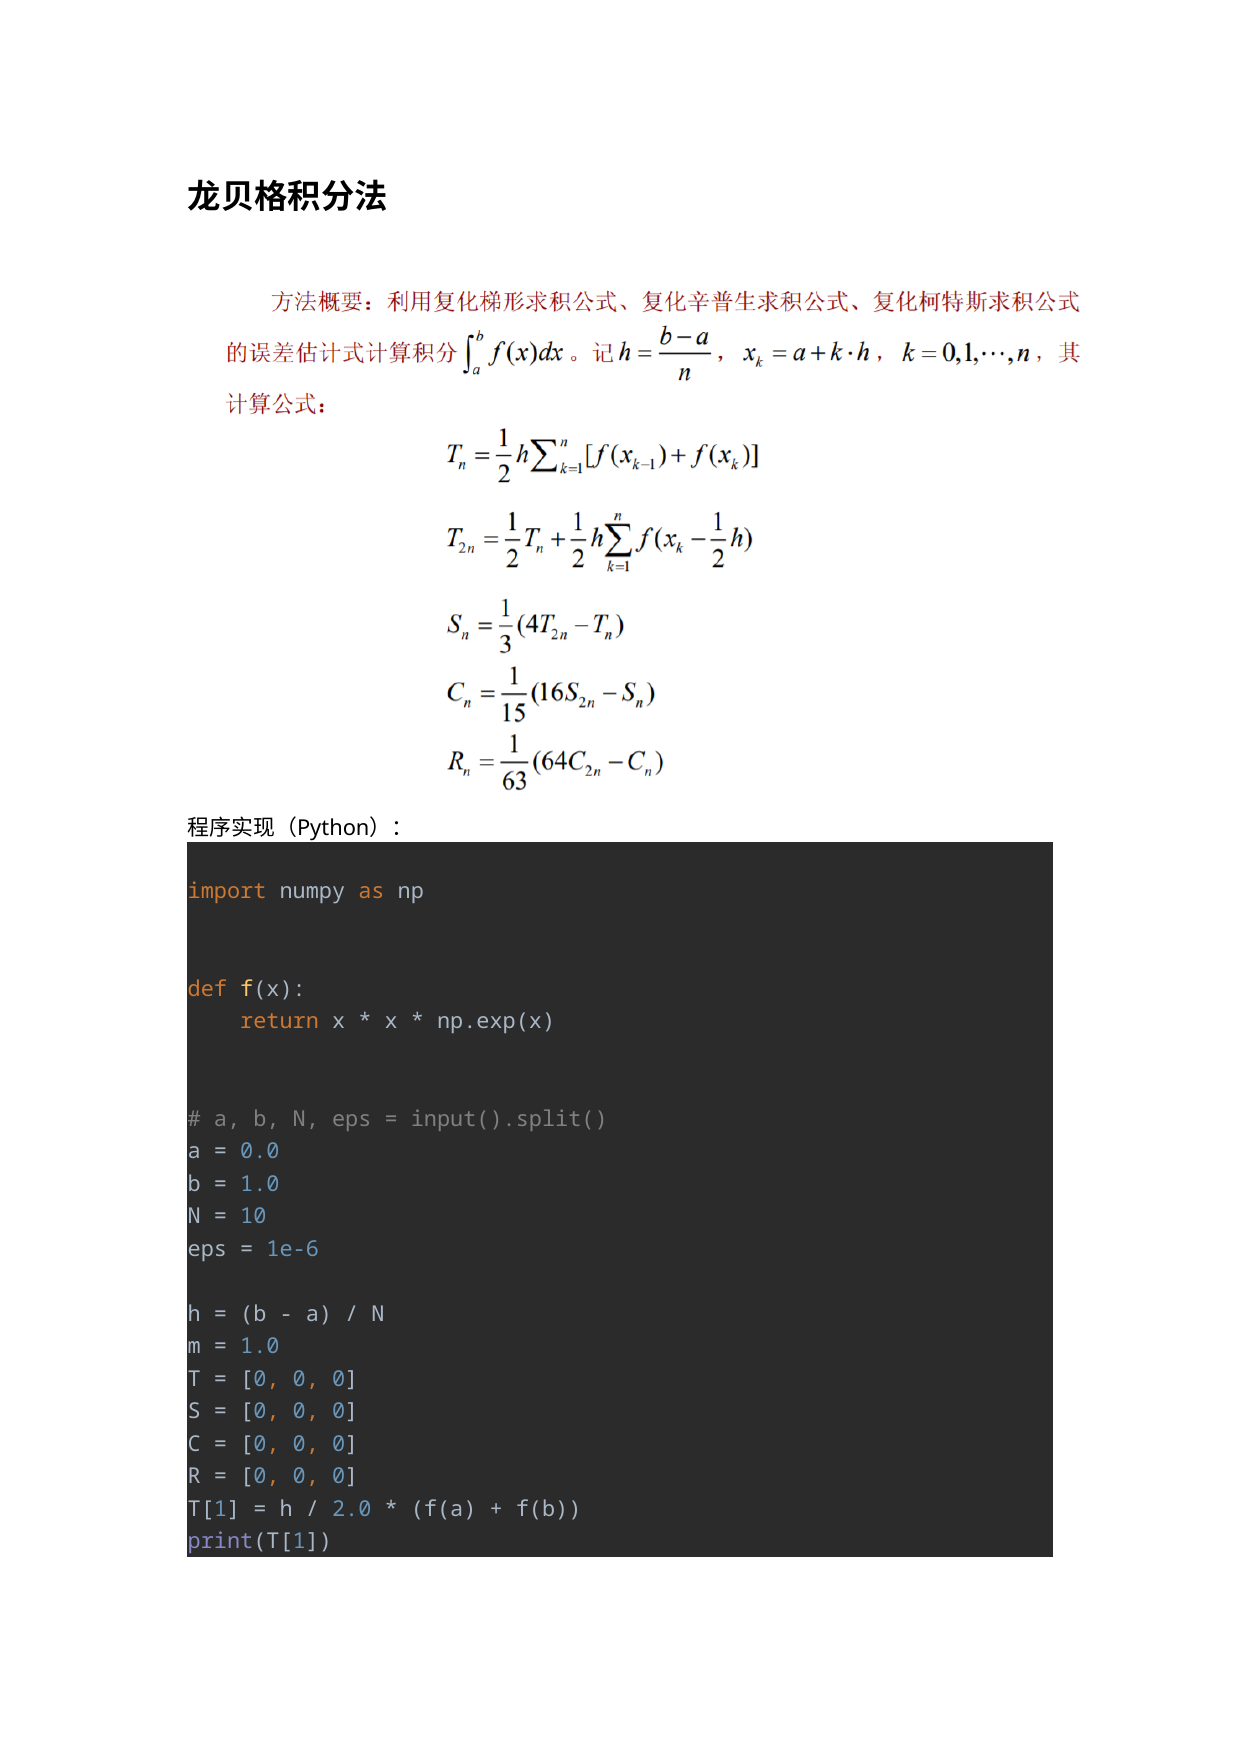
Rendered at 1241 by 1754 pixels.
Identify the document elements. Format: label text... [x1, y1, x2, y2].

text 程序实现（Python）： [187, 809, 1053, 842]
picture [225, 289, 1091, 796]
subtitle 龙贝格积分法 [187, 162, 1053, 227]
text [187, 842, 1053, 1557]
